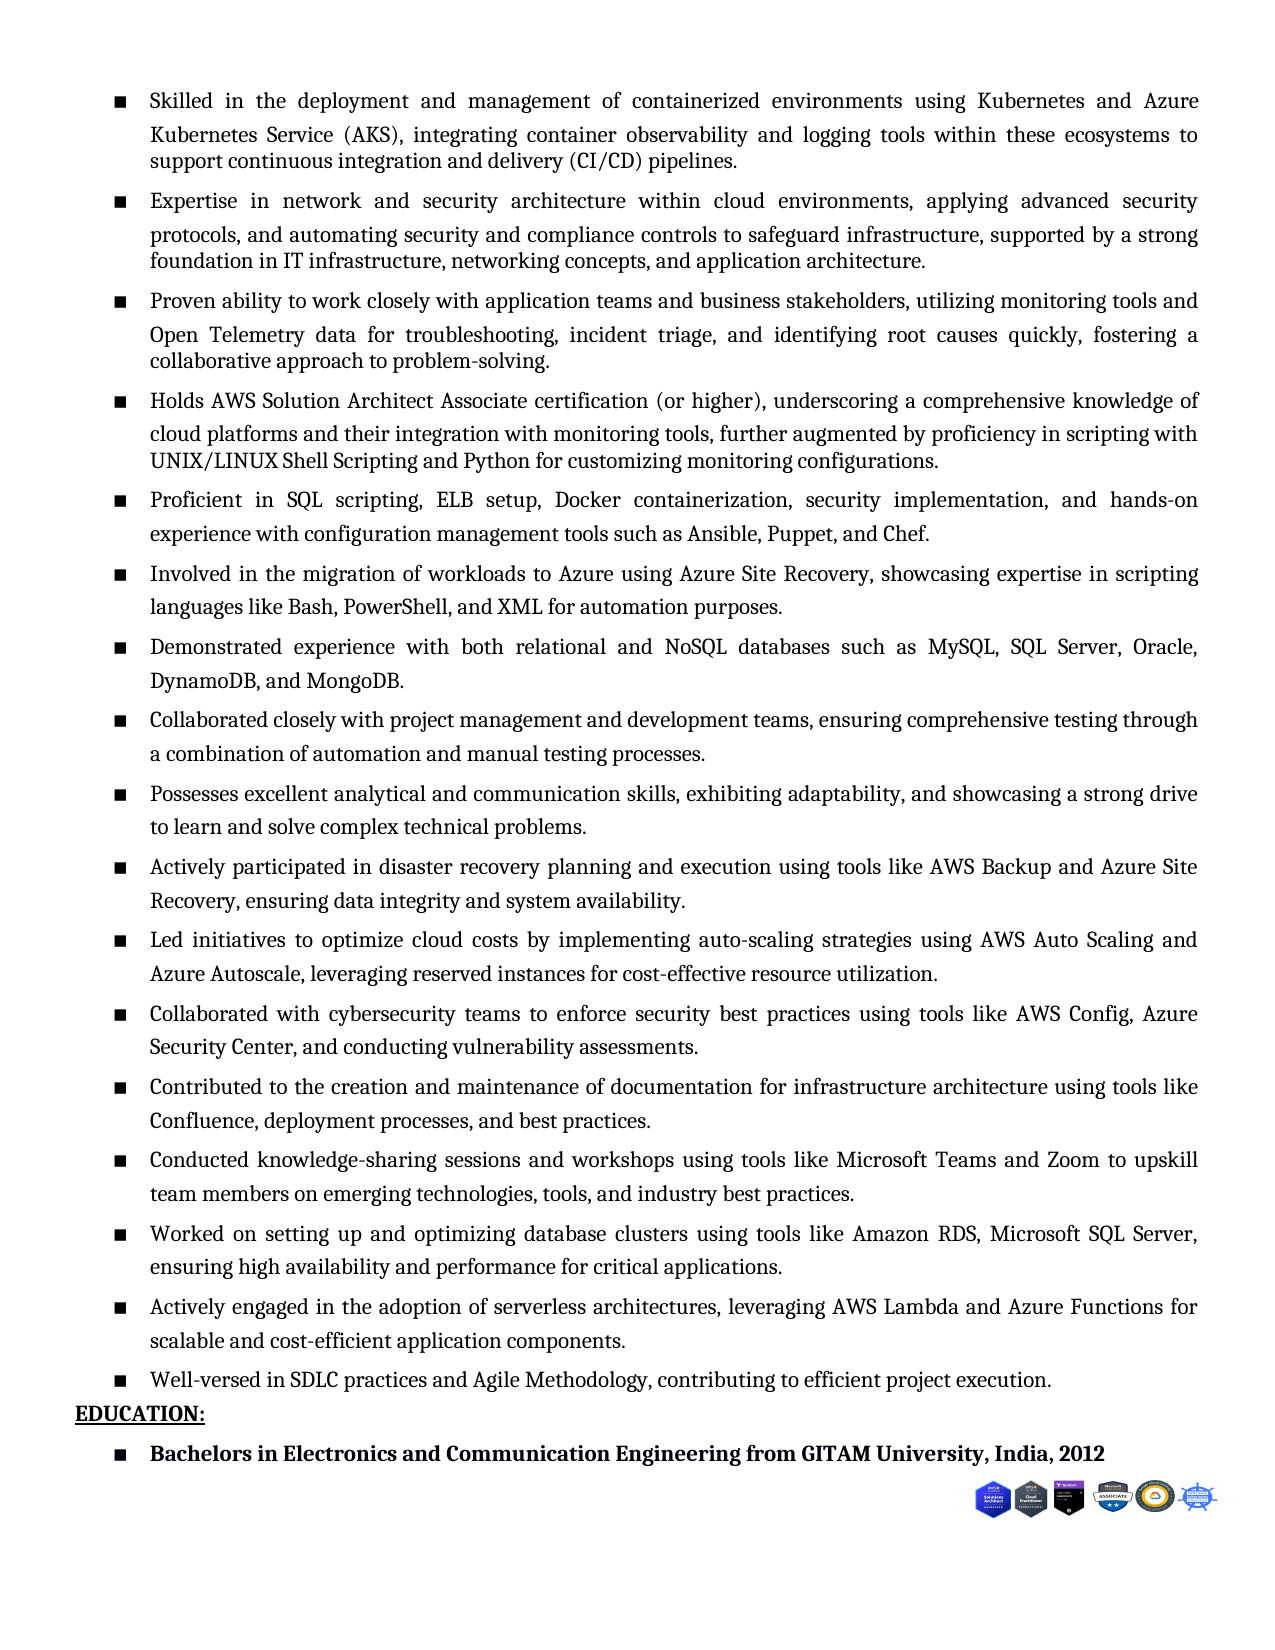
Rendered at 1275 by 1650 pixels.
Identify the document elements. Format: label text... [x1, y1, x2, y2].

list Proficient in SQL scripting, ELB setup, Docker containerization, security implementation, and hands-on experience with configuration management tools such as Ansible, Puppet, and Chef. [112, 474, 1200, 547]
list Expertise in network and security architecture within cloud environments, applying advanced security protocols, and automating security and compliance controls to safeguard infrastructure, supported by a strong foundation in IT infrastructure, networking concepts, and application architecture. [112, 175, 1200, 274]
list Involved in the migration of workloads to Azure using Azure Site Recovery, showcasing expertise in scripting languages like Bash, PowerShell, and XML for automation purposes. [112, 547, 1200, 620]
list Actively participated in disaster recovery planning and execution using tools like AWS Backup and Azure Site Recovery, ensuring data integrity and system availability. [112, 840, 1200, 914]
list Collaborated closely with project management and development teams, ensuring comprehensive testing through a combination of automation and manual testing processes. [112, 694, 1200, 767]
list Led initiatives to optimize cloud costs by implementing auto-scaling strategies using AWS Auto Scaling and Azure Autoscale, leveraging reserved instances for cost-effective resource utilization. [112, 914, 1200, 987]
list Demonstrated experience with both relational and NoSQL databases such as MySQL, SQL Server, Oracle, DynamoDB, and MongoDB. [112, 620, 1200, 694]
text EDUCATION: [75, 1401, 1200, 1427]
list Conducted knowledge-sharing sessions and workshops using tools like Microsoft Teams and Zoom to upskill team members on emerging technologies, tools, and industry best practices. [112, 1134, 1200, 1207]
list Worked on setting up and optimizing database clusters using tools like Amazon RDS, Microsoft SQL Server, ensuring high availability and performance for critical applications. [112, 1207, 1200, 1280]
list Skilled in the deployment and management of containerized environments using Kubernetes and Azure Kubernetes Service (AKS), integrating container observability and logging tools within these ecosystems to support continuous integration and delivery (CI/CD) pipelines. [112, 75, 1200, 175]
list Actively engaged in the adoption of serverless architectures, leveraging AWS Lambda and Azure Functions for scalable and cost-efficient application components. [112, 1280, 1200, 1354]
list Contributed to the creation and maintenance of documentation for infrastructure architecture using tools like Confluence, deployment processes, and best practices. [112, 1060, 1200, 1134]
list Holds AWS Solution Architect Associate certification (or higher), underscoring a comprehensive knowledge of cloud platforms and their integration with monitoring tools, further augmented by proficiency in scripting with UNIX/LINUX Shell Scripting and Python for customizing monitoring configurations. [112, 374, 1200, 474]
picture [1091, 1480, 1220, 1513]
picture [972, 1479, 1088, 1519]
list Well-versed in SDLC practices and Agile Methodology, contributing to efficient project execution. [112, 1354, 1200, 1401]
list Bachelors in Electronics and Communication Engineering from GITAM University, India, 2012 [112, 1427, 1200, 1474]
list Collaborated with cybersecurity teams to enforce security best practices using tools like AWS Config, Azure Security Center, and conducting vulnerability assessments. [112, 987, 1200, 1060]
list Proven ability to work closely with application teams and business stakeholders, utilizing monitoring tools and Open Telemetry data for troubleshooting, incident triage, and identifying root causes quickly, fostering a collaborative approach to problem-solving. [112, 274, 1200, 374]
list Possesses excellent analytical and communication skills, exhibiting adaptability, and showcasing a strong drive to learn and solve complex technical problems. [112, 767, 1200, 840]
